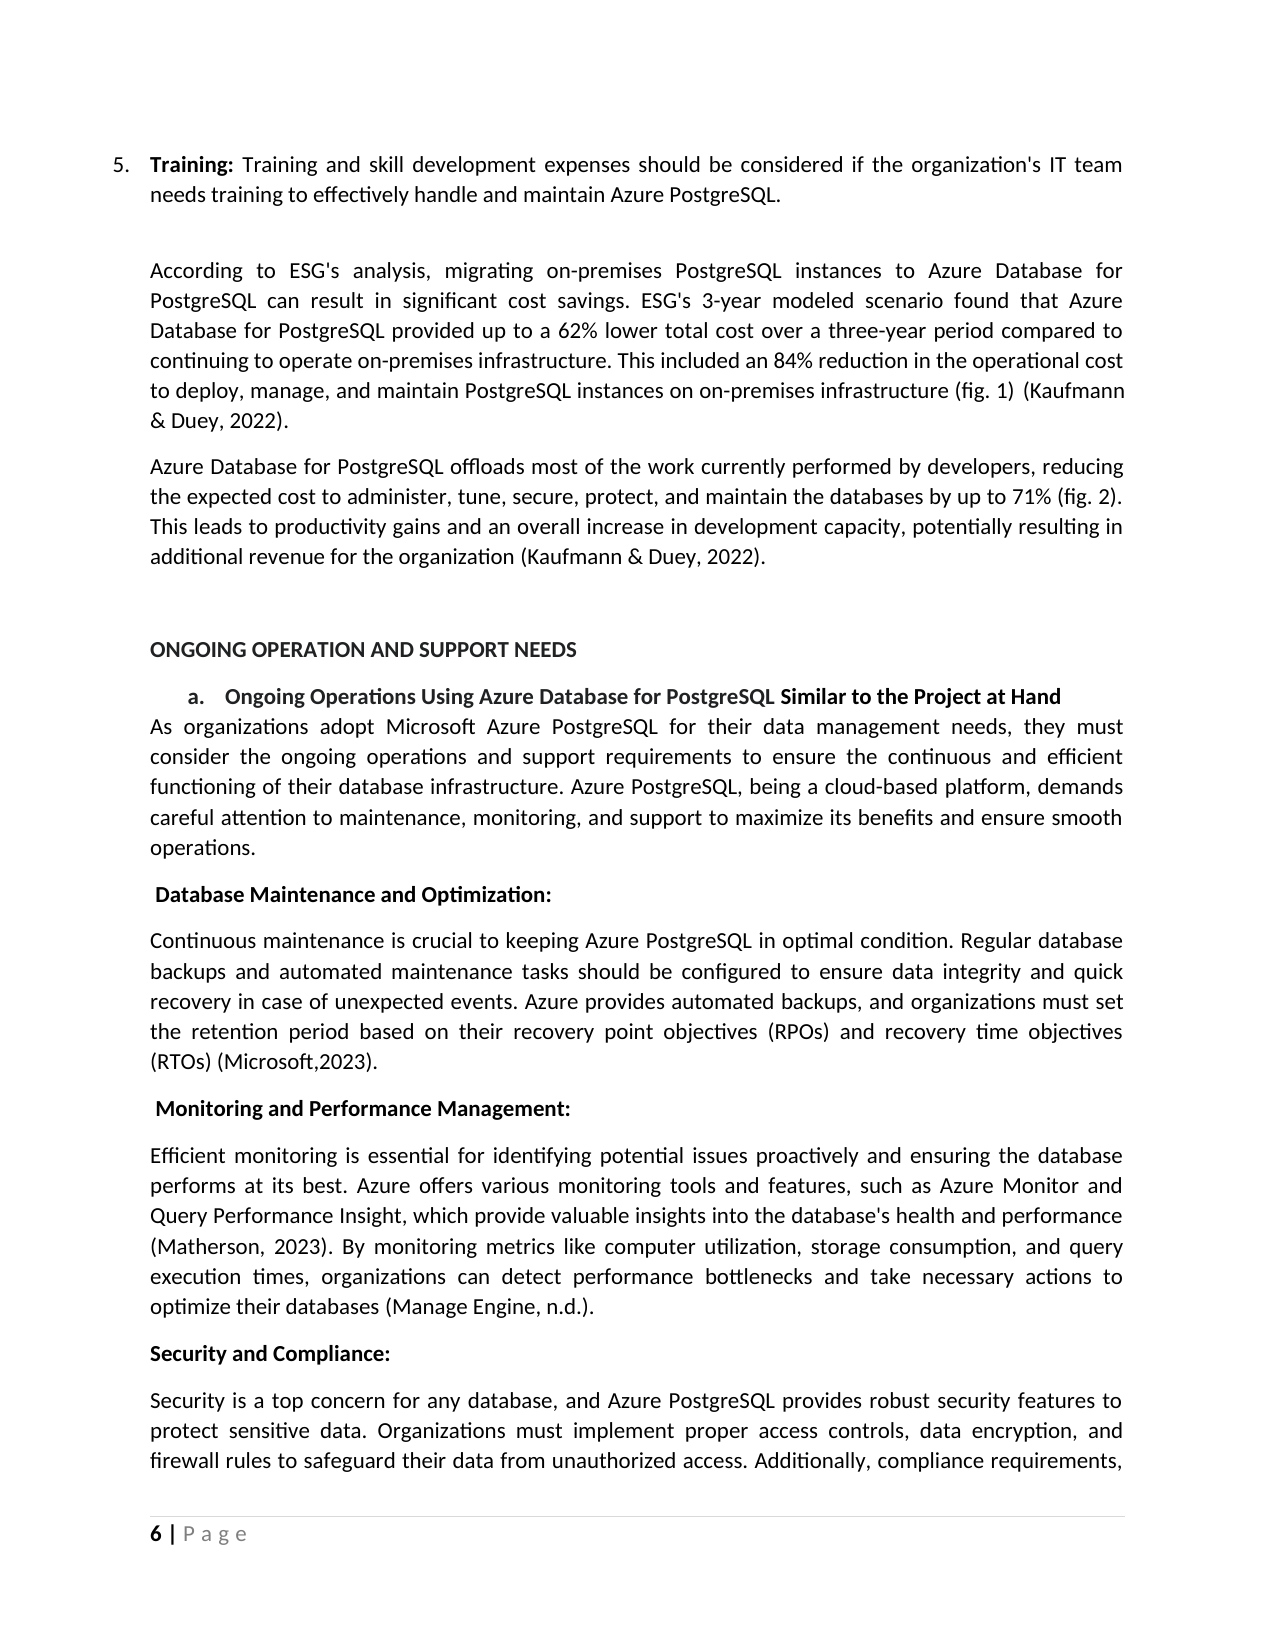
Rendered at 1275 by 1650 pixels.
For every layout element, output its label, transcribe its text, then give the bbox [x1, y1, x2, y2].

text Security and Compliance: [150, 1339, 1125, 1367]
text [150, 1386, 1125, 1474]
text Efficient monitoring is essential for identifying potential issues proactively and ensuring the database performs at its best. Azure offers various monitoring tools and features, such as Azure Monitor and Query Performance Insight, which provide valuable insights into the database's health and performance (Matherson, 2023). By monitoring metrics like computer utilization, storage consumption, and query execution times, organizations can detect performance bottlenecks and take necessary actions to optimize their databases (Manage Engine, n.d.). [150, 1141, 1125, 1320]
text According to ESG's analysis, migrating on-premises PostgreSQL instances to Azure Database for PostgreSQL can result in significant cost savings. ESG's 3-year modeled scenario found that Azure Database for PostgreSQL provided up to a 62% lower total cost over a three-year period compared to continuing to operate on-premises infrastructure. This included an 84% reduction in the operational cost to deploy, manage, and maintain PostgreSQL instances on on-premises infrastructure (fig. 1) (Kaufmann & Duey, 2022). [150, 256, 1125, 434]
list Ongoing Operations Using Azure Database for PostgreSQL Similar to the Project at Hand [187, 682, 1125, 710]
list Training: Training and skill development expenses should be considered if the organization's IT team needs training to effectively handle and maintain Azure PostgreSQL. [112, 150, 1125, 208]
text Monitoring and Performance Management: [150, 1094, 1125, 1122]
text As organizations adopt Microsoft Azure PostgreSQL for their data management needs, they must consider the ongoing operations and support requirements to ensure the continuous and efficient functioning of their database infrastructure. Azure PostgreSQL, being a cloud-based platform, demands careful attention to maintenance, monitoring, and support to maximize its benefits and ensure smooth operations. [150, 712, 1125, 861]
text Continuous maintenance is crucial to keeping Azure PostgreSQL in optimal condition. Regular database backups and automated maintenance tasks should be configured to ensure data integrity and quick recovery in case of unexpected events. Azure provides automated backups, and organizations must set the retention period based on their recovery point objectives (RPOs) and recovery time objectives (RTOs) (Microsoft,2023). [150, 927, 1125, 1075]
text ONGOING OPERATION AND SUPPORT NEEDS [150, 635, 1125, 663]
text Azure Database for PostgreSQL offloads most of the work currently performed by developers, reducing the expected cost to administer, tune, secure, protect, and maintain the databases by up to 71% (fig. 2). This leads to productivity gains and an overall increase in development capacity, potentially resulting in additional revenue for the organization (Kaufmann & Duey, 2022). [150, 452, 1125, 570]
text Database Maintenance and Optimization: [150, 880, 1125, 908]
